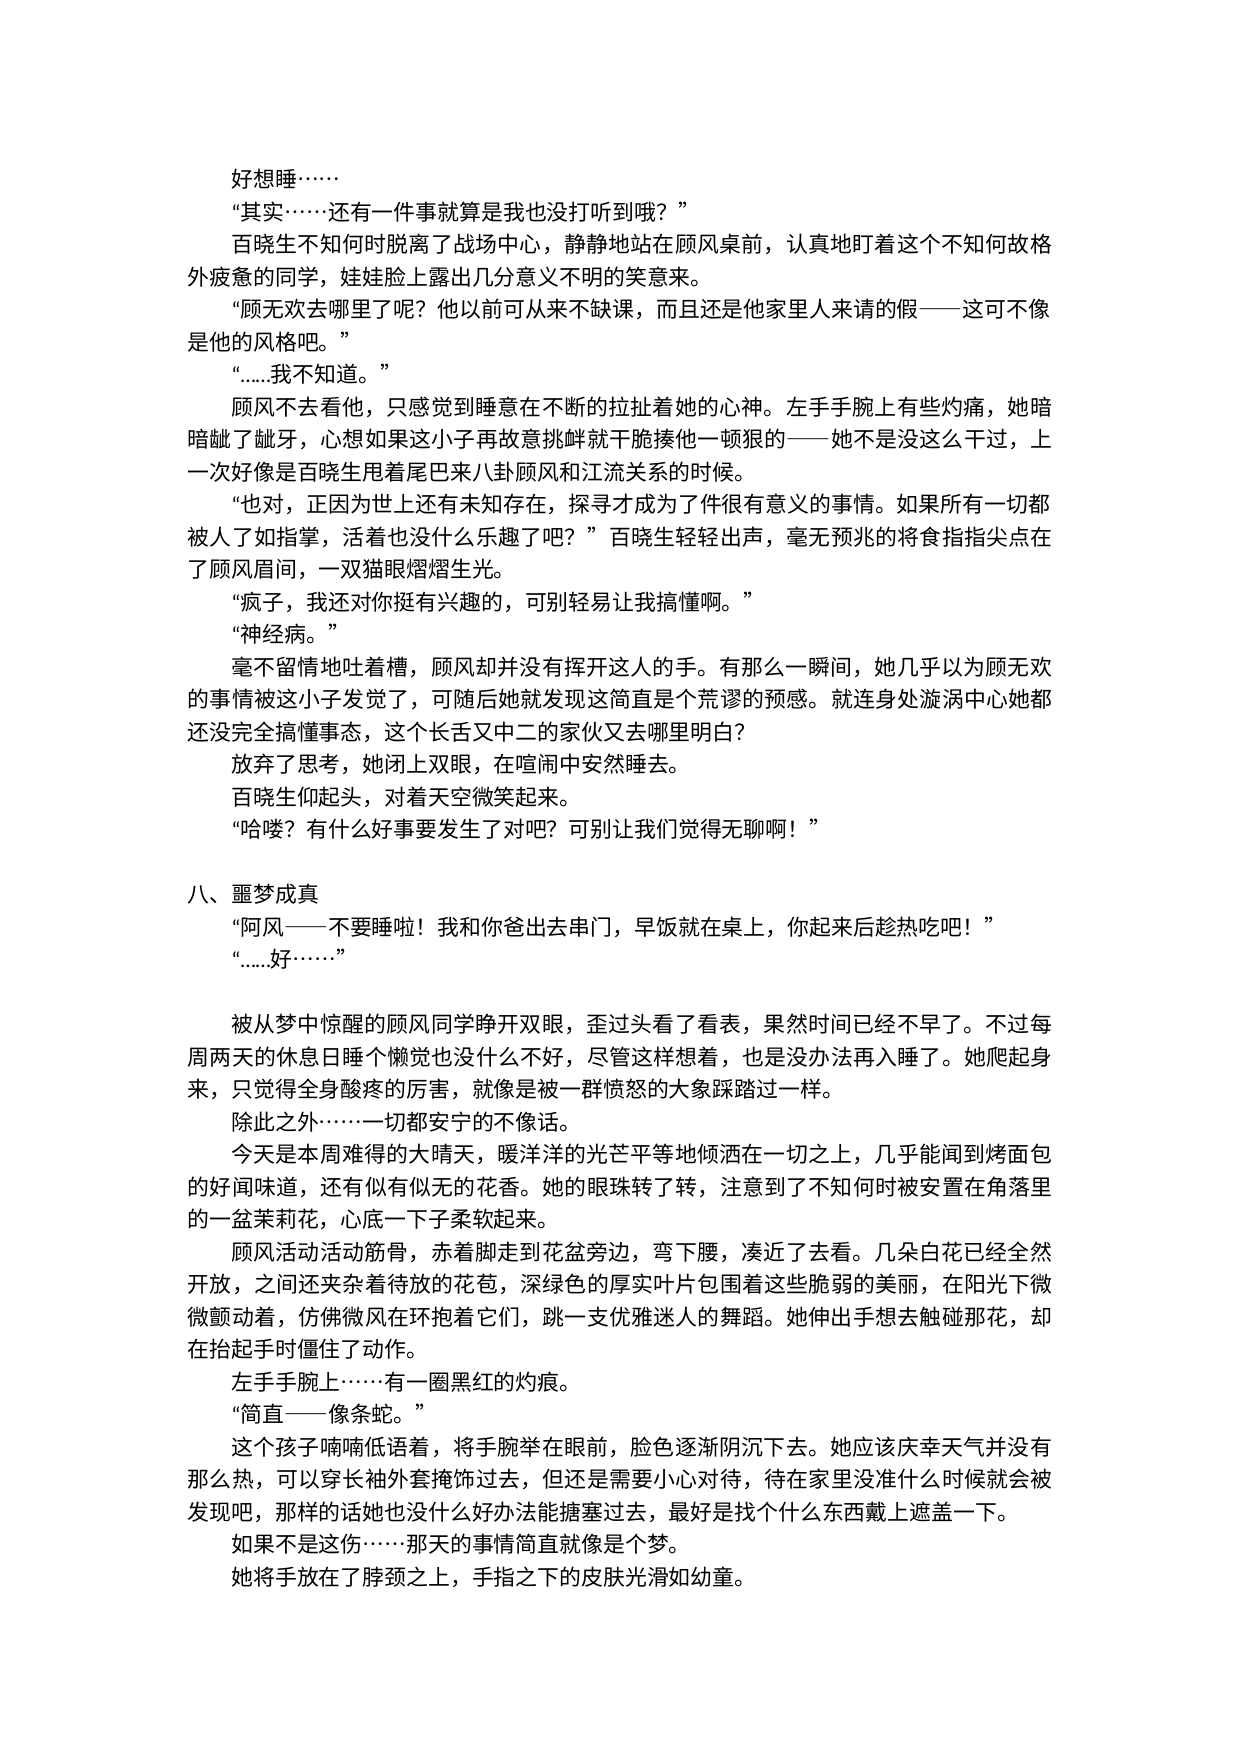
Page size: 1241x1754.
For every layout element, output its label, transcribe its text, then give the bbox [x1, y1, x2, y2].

text 百晓生仰起头，对着天空微笑起来。 [187, 779, 1053, 812]
text “阿风——不要睡啦！我和你爸出去串门，早饭就在桌上，你起来后趁热吃吧！” [187, 909, 1053, 942]
text 她将手放在了脖颈之上，手指之下的皮肤光滑如幼童。 [187, 1559, 1053, 1592]
text 这个孩子喃喃低语着，将手腕举在眼前，脸色逐渐阴沉下去。她应该庆幸天气并没有那么热，可以穿长袖外套掩饰过去，但还是需要小心对待，待在家里没准什么时候就会被发现吧，那样的话她也没什么好办法能搪塞过去，最好是找个什么东西戴上遮盖一下。 [187, 1429, 1053, 1527]
text 左手手腕上……有一圈黑红的灼痕。 [187, 1364, 1053, 1397]
text “其实……还有一件事就算是我也没打听到哦？” [187, 194, 1053, 227]
text “疯子，我还对你挺有兴趣的，可别轻易让我搞懂啊。” [187, 584, 1053, 617]
text 八、噩梦成真 [187, 877, 1053, 909]
text “也对，正因为世上还有未知存在，探寻才成为了件很有意义的事情。如果所有一切都被人了如指掌，活着也没什么乐趣了吧？”百晓生轻轻出声，毫无预兆的将食指指尖点在了顾风眉间，一双猫眼熠熠生光。 [187, 487, 1053, 584]
text 好想睡…… [187, 162, 1053, 194]
text “顾无欢去哪里了呢？他以前可从来不缺课，而且还是他家里人来请的假——这可不像是他的风格吧。” [187, 292, 1053, 357]
text 顾风活动活动筋骨，赤着脚走到花盆旁边，弯下腰，凑近了去看。几朵白花已经全然开放，之间还夹杂着待放的花苞，深绿色的厚实叶片包围着这些脆弱的美丽，在阳光下微微颤动着，仿佛微风在环抱着它们，跳一支优雅迷人的舞蹈。她伸出手想去触碰那花，却在抬起手时僵住了动作。 [187, 1234, 1053, 1364]
text “简直——像条蛇。” [187, 1397, 1053, 1429]
text 顾风不去看他，只感觉到睡意在不断的拉扯着她的心神。左手手腕上有些灼痛，她暗暗龇了龇牙，心想如果这小子再故意挑衅就干脆揍他一顿狠的——她不是没这么干过，上一次好像是百晓生甩着尾巴来八卦顾风和江流关系的时候。 [187, 389, 1053, 487]
text “……好……” [187, 942, 1053, 974]
text 今天是本周难得的大晴天，暖洋洋的光芒平等地倾洒在一切之上，几乎能闻到烤面包的好闻味道，还有似有似无的花香。她的眼珠转了转，注意到了不知何时被安置在角落里的一盆茉莉花，心底一下子柔软起来。 [187, 1137, 1053, 1234]
text 除此之外……一切都安宁的不像话。 [187, 1104, 1053, 1137]
text 毫不留情地吐着槽，顾风却并没有挥开这人的手。有那么一瞬间，她几乎以为顾无欢的事情被这小子发觉了，可随后她就发现这简直是个荒谬的预感。就连身处漩涡中心她都还没完全搞懂事态，这个长舌又中二的家伙又去哪里明白？ [187, 649, 1053, 747]
text “神经病。” [187, 617, 1053, 649]
text 被从梦中惊醒的顾风同学睁开双眼，歪过头看了看表，果然时间已经不早了。不过每周两天的休息日睡个懒觉也没什么不好，尽管这样想着，也是没办法再入睡了。她爬起身来，只觉得全身酸疼的厉害，就像是被一群愤怒的大象踩踏过一样。 [187, 1007, 1053, 1104]
text 放弃了思考，她闭上双眼，在喧闹中安然睡去。 [187, 747, 1053, 779]
text 百晓生不知何时脱离了战场中心，静静地站在顾风桌前，认真地盯着这个不知何故格外疲惫的同学，娃娃脸上露出几分意义不明的笑意来。 [187, 227, 1053, 292]
text “……我不知道。” [187, 357, 1053, 389]
text 如果不是这伤……那天的事情简直就像是个梦。 [187, 1527, 1053, 1559]
text “哈喽？有什么好事要发生了对吧？可别让我们觉得无聊啊！” [187, 812, 1053, 844]
